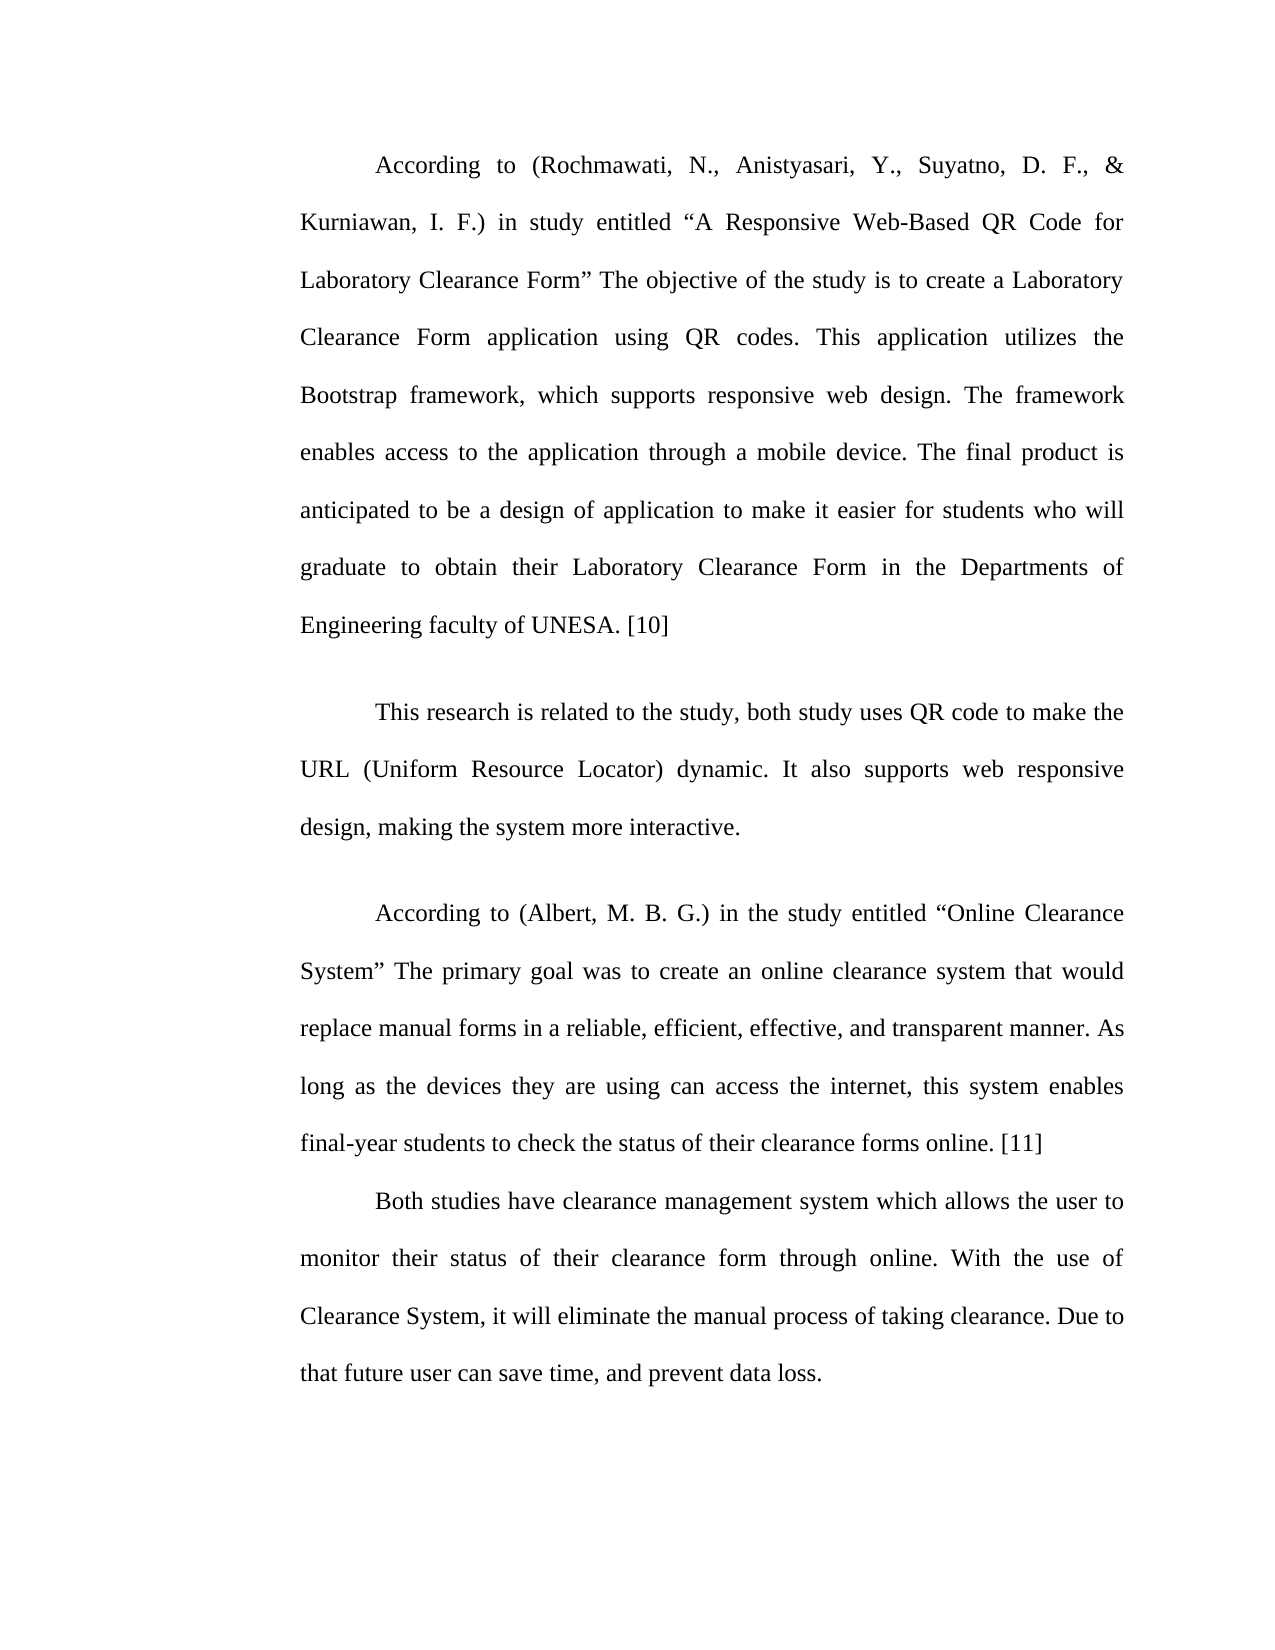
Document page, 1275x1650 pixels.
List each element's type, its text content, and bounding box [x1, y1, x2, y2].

text This research is related to the study, both study uses QR code to make the URL (Uniform Resource Locator) dynamic. It also supports web responsive design, making the system more interactive. [300, 697, 1125, 840]
text Both studies have clearance management system which allows the user to monitor their status of their clearance form through online. With the use of Clearance System, it will eliminate the manual process of taking clearance. Due to that future user can save time, and prevent data loss. [300, 1186, 1125, 1387]
text According to (Albert, M. B. G.) in the study entitled “Online Clearance System” The primary goal was to create an online clearance system that would replace manual forms in a reliable, efficient, effective, and transparent manner. As long as the devices they are using can access the internet, this system enables final-year students to check the status of their clearance forms online. [11] [300, 898, 1125, 1157]
